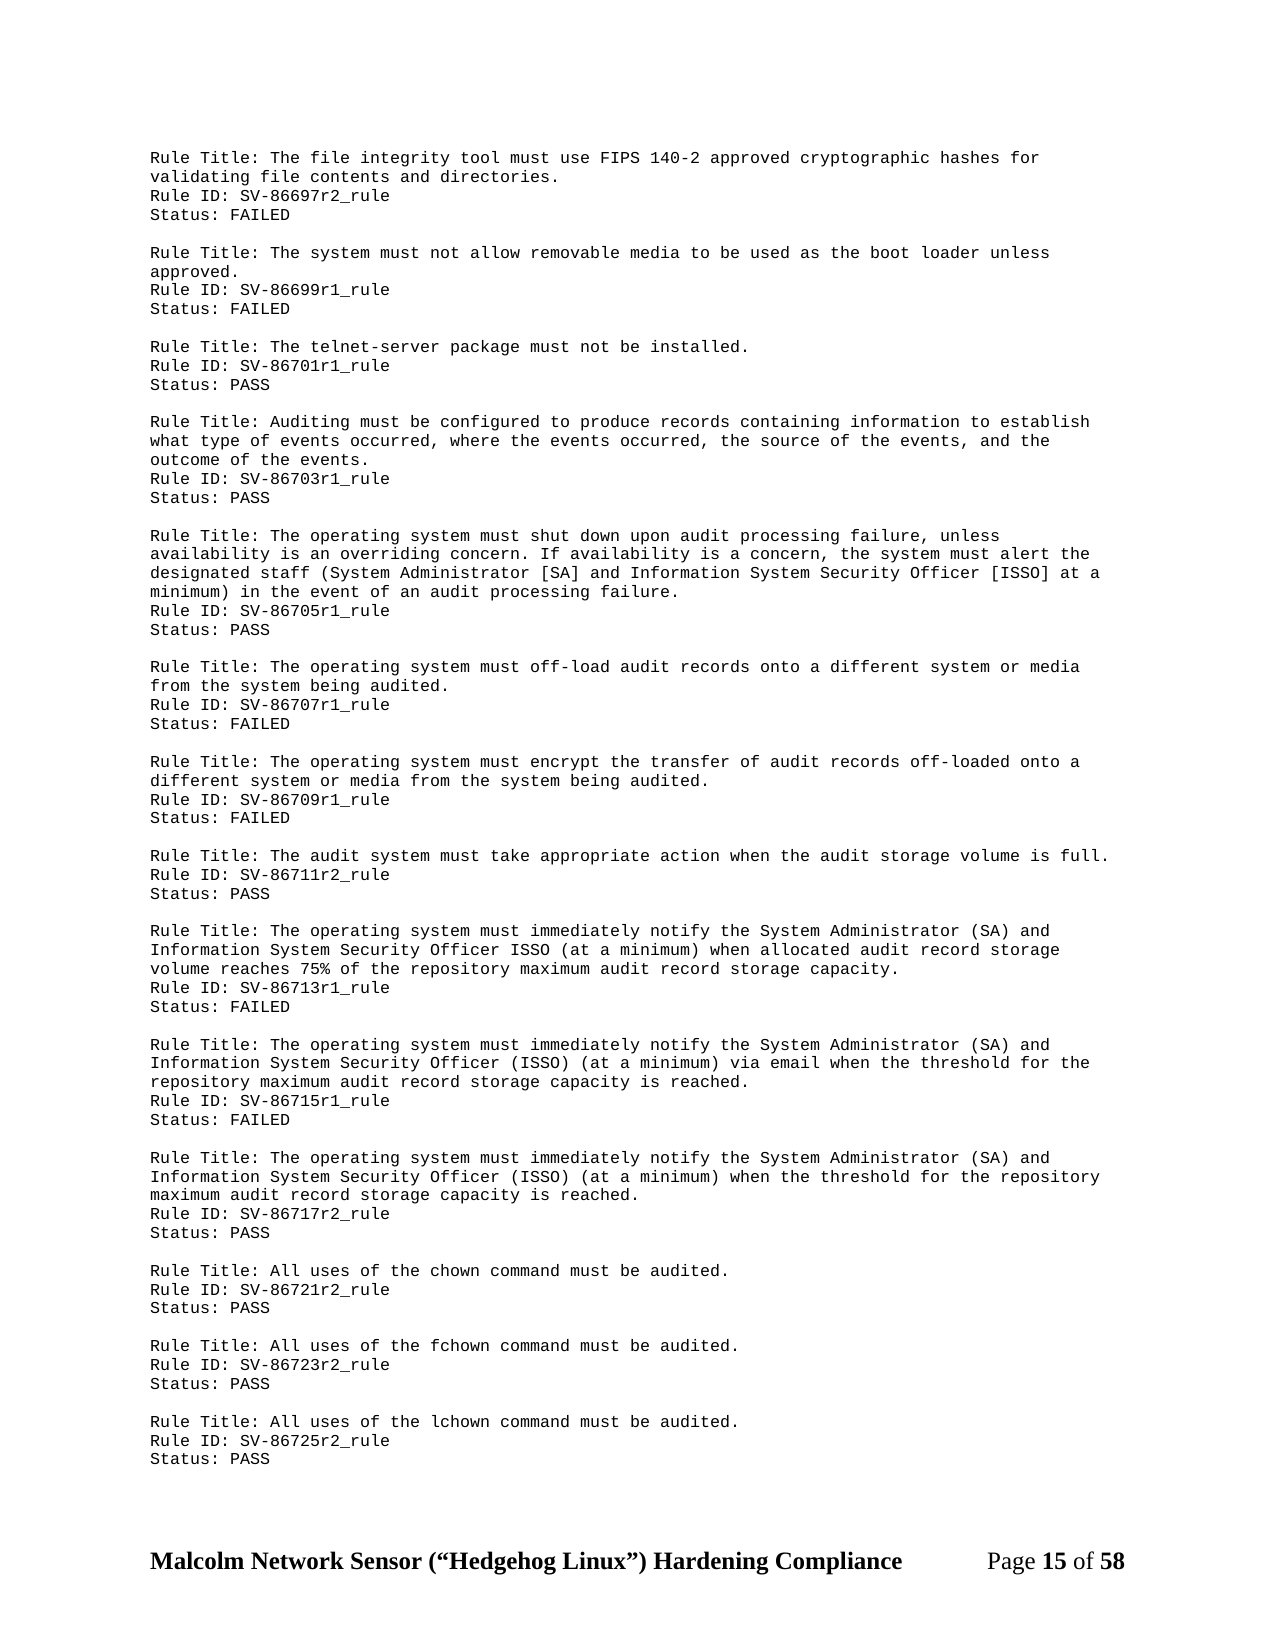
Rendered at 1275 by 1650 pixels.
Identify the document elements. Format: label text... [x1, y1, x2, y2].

text Rule ID: SV-86723r2_rule [150, 1357, 1125, 1376]
text Rule Title: The system must not allow removable media to be used as the boot loader unless approved. [150, 244, 1125, 282]
text Rule ID: SV-86717r2_rule [150, 1206, 1125, 1225]
text Status: PASS [150, 489, 1125, 508]
text Rule ID: SV-86709r1_rule [150, 791, 1125, 810]
text Status: PASS [150, 621, 1125, 640]
text Status: PASS [150, 376, 1125, 395]
text Status: PASS [150, 1300, 1125, 1319]
text Status: FAILED [150, 301, 1125, 320]
text Status: FAILED [150, 1112, 1125, 1130]
text Rule Title: Auditing must be configured to produce records containing information to establish what type of events occurred, where the events occurred, the source of the events, and the outcome of the events. [150, 414, 1125, 471]
text Rule Title: All uses of the fchown command must be audited. [150, 1338, 1125, 1357]
text Status: FAILED [150, 810, 1125, 829]
text Rule ID: SV-86705r1_rule [150, 602, 1125, 621]
text Rule ID: SV-86701r1_rule [150, 357, 1125, 376]
text Rule Title: All uses of the lchown command must be audited. [150, 1413, 1125, 1432]
text Rule ID: SV-86699r1_rule [150, 282, 1125, 301]
text Rule Title: The operating system must immediately notify the System Administrator (SA) and Information System Security Officer (ISSO) (at a minimum) via email when the threshold for the repository maximum audit record storage capacity is reached. [150, 1036, 1125, 1093]
text Status: PASS [150, 1225, 1125, 1243]
text Status: PASS [150, 1376, 1125, 1394]
text Rule Title: The operating system must off-load audit records onto a different system or media from the system being audited. [150, 659, 1125, 697]
text Rule ID: SV-86721r2_rule [150, 1281, 1125, 1300]
text Rule Title: The audit system must take appropriate action when the audit storage volume is full. [150, 848, 1125, 866]
text Rule ID: SV-86697r2_rule [150, 188, 1125, 207]
text Rule Title: All uses of the chown command must be audited. [150, 1262, 1125, 1281]
text Status: FAILED [150, 716, 1125, 734]
text Status: FAILED [150, 998, 1125, 1017]
text Rule Title: The operating system must encrypt the transfer of audit records off-loaded onto a different system or media from the system being audited. [150, 753, 1125, 791]
text Status: PASS [150, 1451, 1125, 1470]
text Rule ID: SV-86707r1_rule [150, 697, 1125, 716]
text Rule ID: SV-86725r2_rule [150, 1432, 1125, 1451]
text Rule Title: The operating system must shut down upon audit processing failure, unless availability is an overriding concern. If availability is a concern, the system must alert the designated staff (System Administrator [SA] and Information System Security Officer [ISSO] at a minimum) in the event of an audit processing failure. [150, 527, 1125, 602]
text Rule ID: SV-86715r1_rule [150, 1093, 1125, 1112]
text Rule Title: The operating system must immediately notify the System Administrator (SA) and Information System Security Officer ISSO (at a minimum) when allocated audit record storage volume reaches 75% of the repository maximum audit record storage capacity. [150, 923, 1125, 979]
text Rule Title: The file integrity tool must use FIPS 140-2 approved cryptographic hashes for validating file contents and directories. [150, 150, 1125, 188]
text Status: FAILED [150, 207, 1125, 225]
text Rule ID: SV-86713r1_rule [150, 979, 1125, 998]
text Status: PASS [150, 885, 1125, 904]
text Rule Title: The telnet-server package must not be installed. [150, 338, 1125, 357]
text Rule Title: The operating system must immediately notify the System Administrator (SA) and Information System Security Officer (ISSO) (at a minimum) when the threshold for the repository maximum audit record storage capacity is reached. [150, 1149, 1125, 1206]
text Rule ID: SV-86703r1_rule [150, 471, 1125, 489]
text Rule ID: SV-86711r2_rule [150, 866, 1125, 885]
